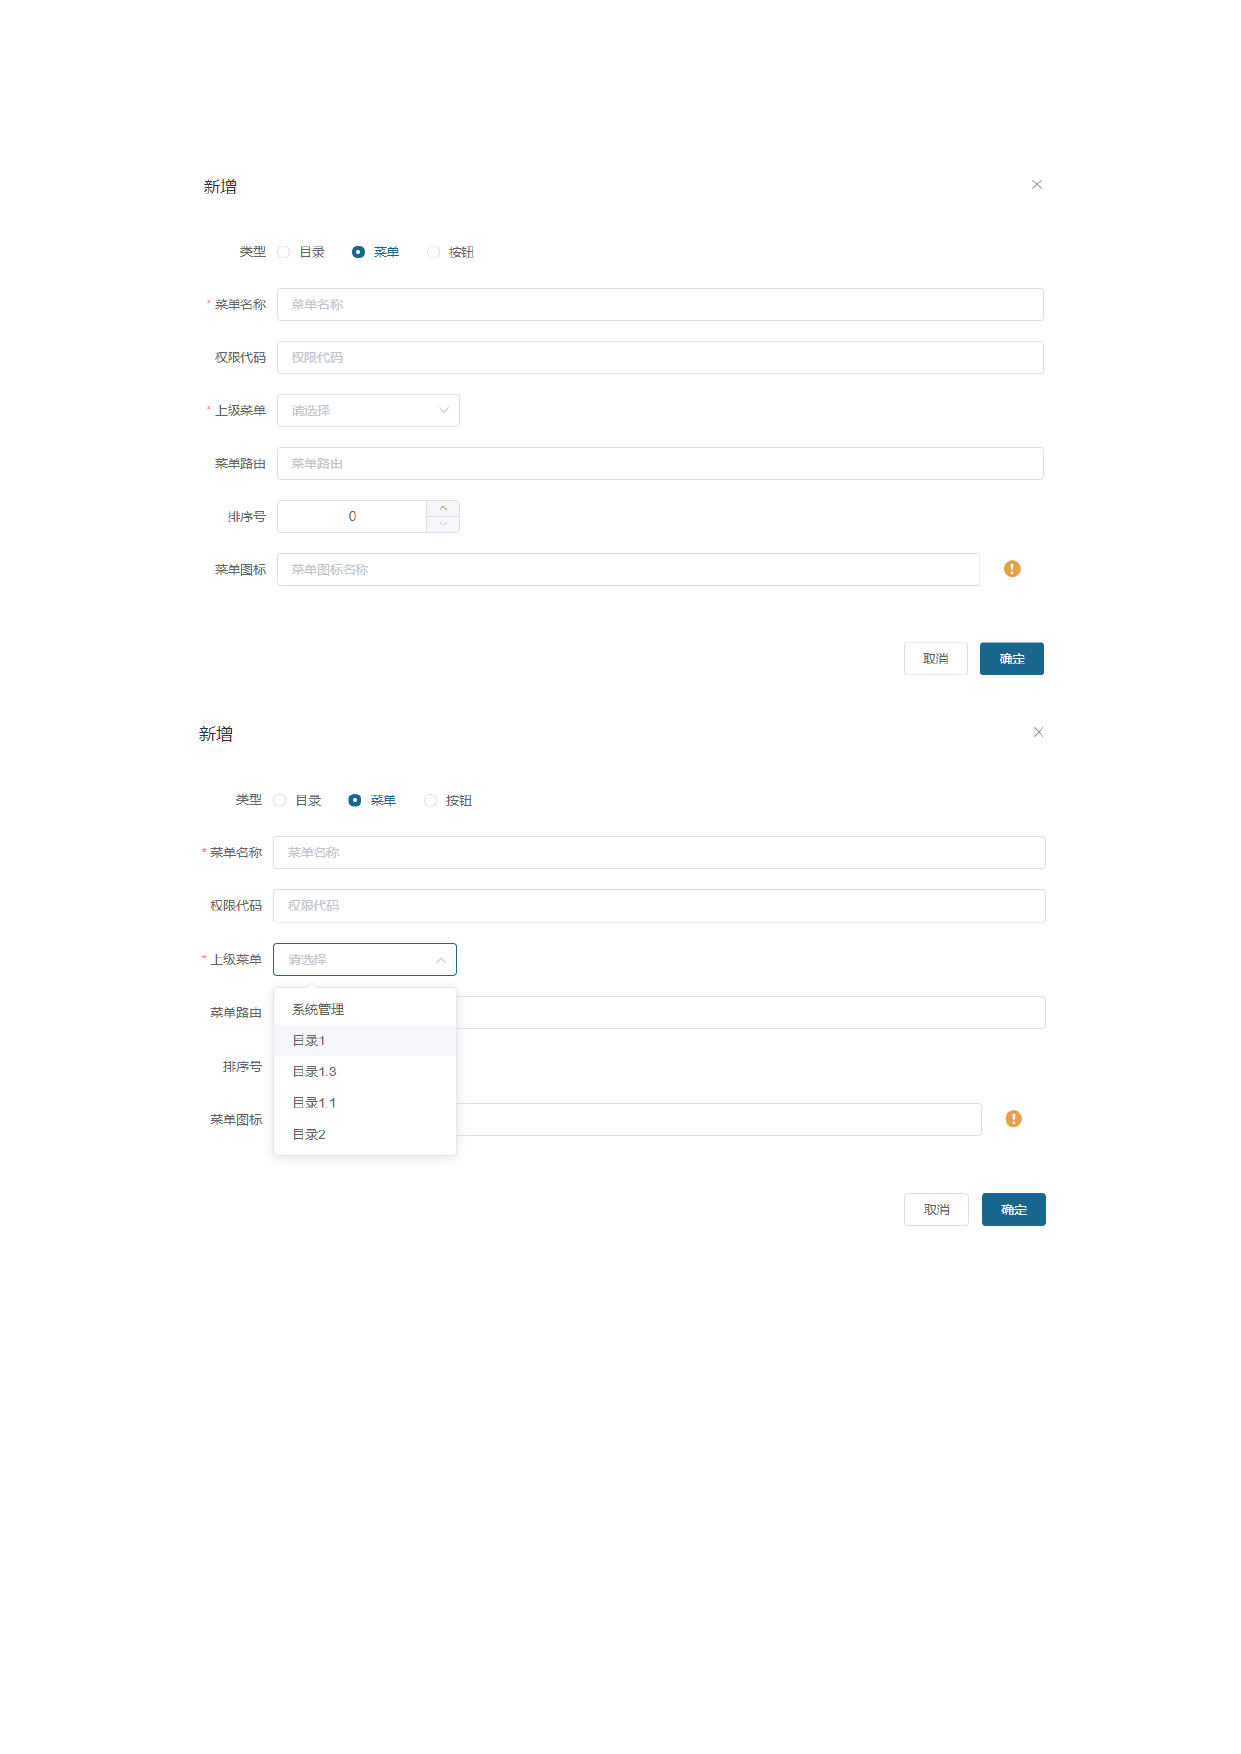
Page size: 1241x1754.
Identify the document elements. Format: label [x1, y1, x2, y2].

picture [187, 714, 1053, 1235]
picture [187, 162, 1053, 685]
